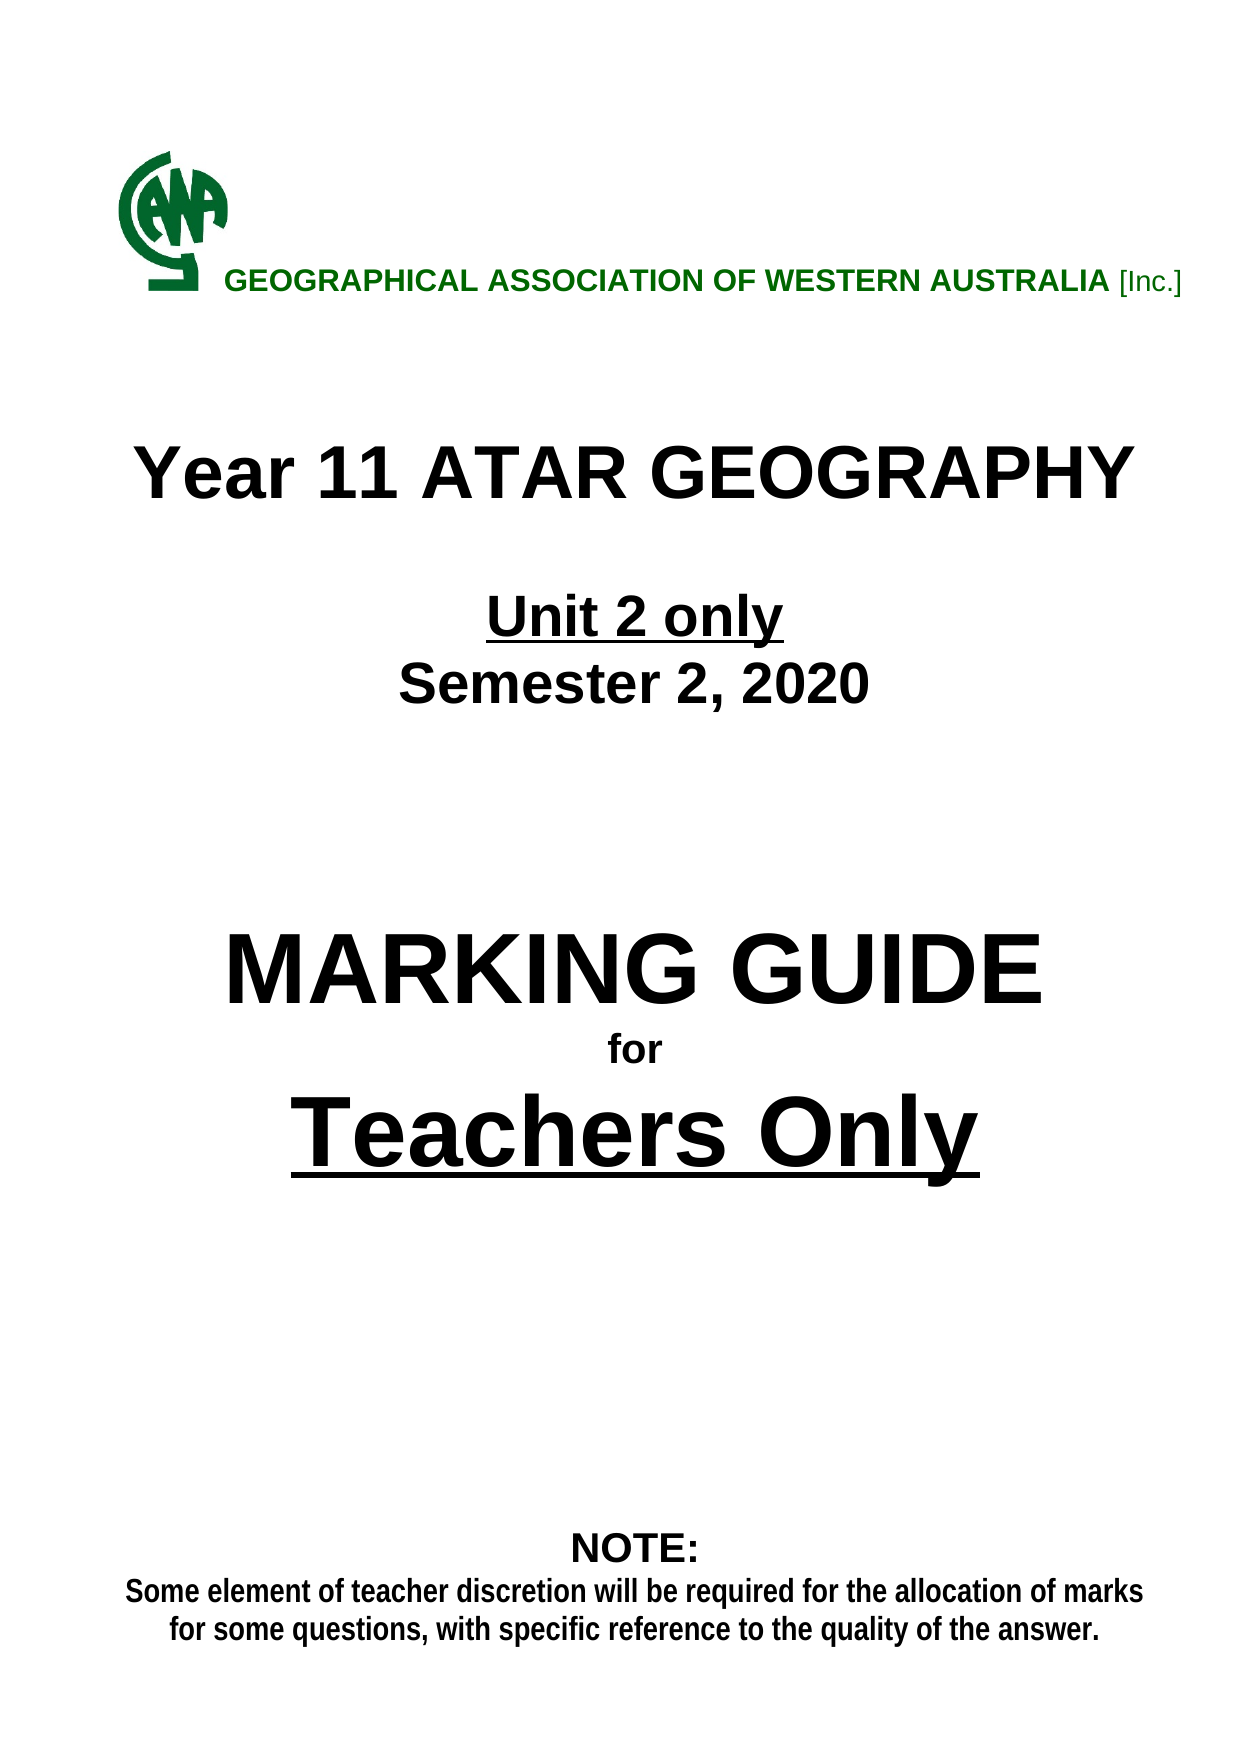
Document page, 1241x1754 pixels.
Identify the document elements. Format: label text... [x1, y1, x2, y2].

text MARKING GUIDE [118, 910, 1152, 1025]
text for [118, 1025, 1152, 1073]
text Unit 2 only [118, 582, 1152, 649]
text Teachers Only [118, 1073, 1152, 1188]
picture [118, 151, 228, 291]
text Semester 2, 2020 [118, 649, 1152, 716]
text Some element of teacher discretion will be required for the allocation of marks for some questions, with specific reference to the quality of the answer. [118, 1571, 1152, 1648]
text Year 11 ATAR GEOGRAPHY [118, 428, 1152, 514]
text NOTE: [118, 1523, 1152, 1571]
